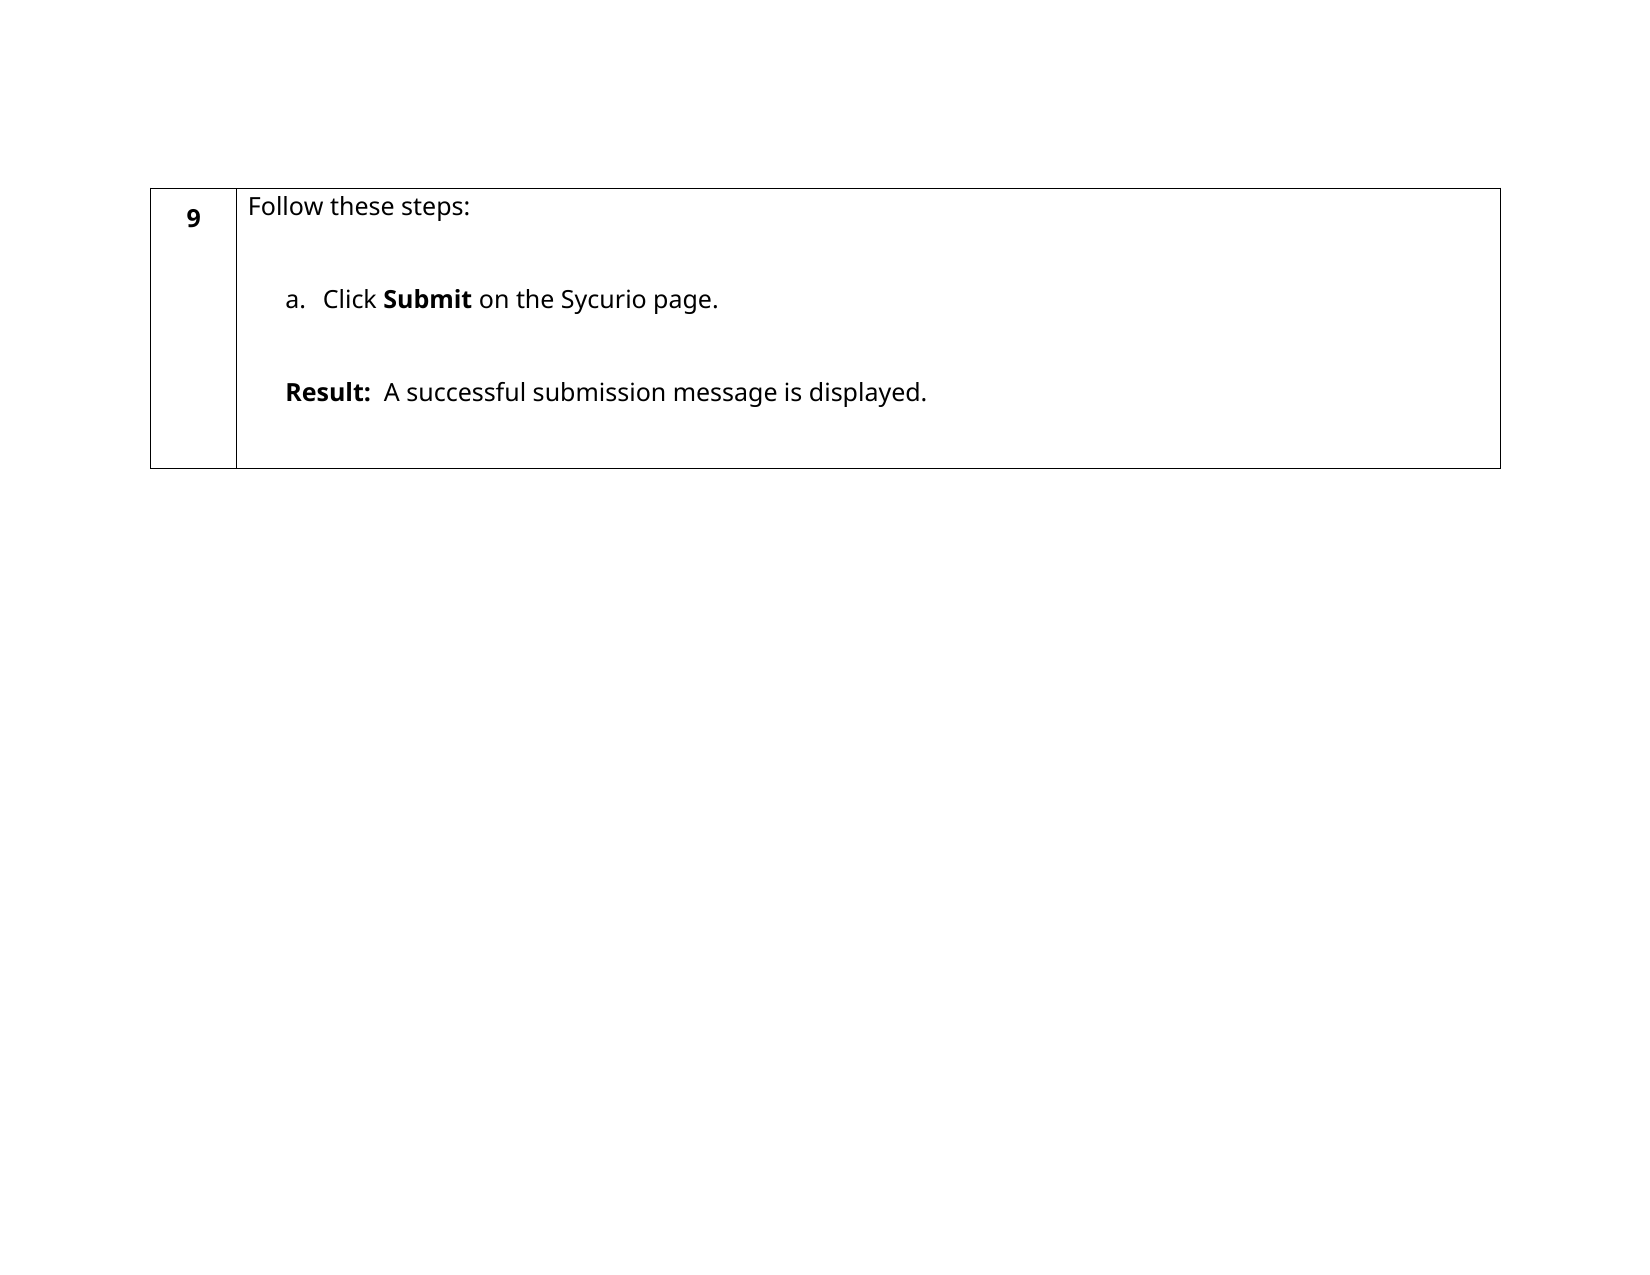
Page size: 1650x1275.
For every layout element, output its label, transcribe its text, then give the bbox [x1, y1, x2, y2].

table_cell Follow these steps: Click Submit on the Sycurio page. Result: A successful submission message is displayed. Close the Sycurio pop-up screen by selecting the small “X” in the upper right corner. If an Error Message displays: Close the window and try to add the credit card through Sycurio again. If the Sycurio system is not working, refer to Sycurio Alternatives. [237, 189, 1500, 468]
table_cell 9 [151, 189, 236, 468]
